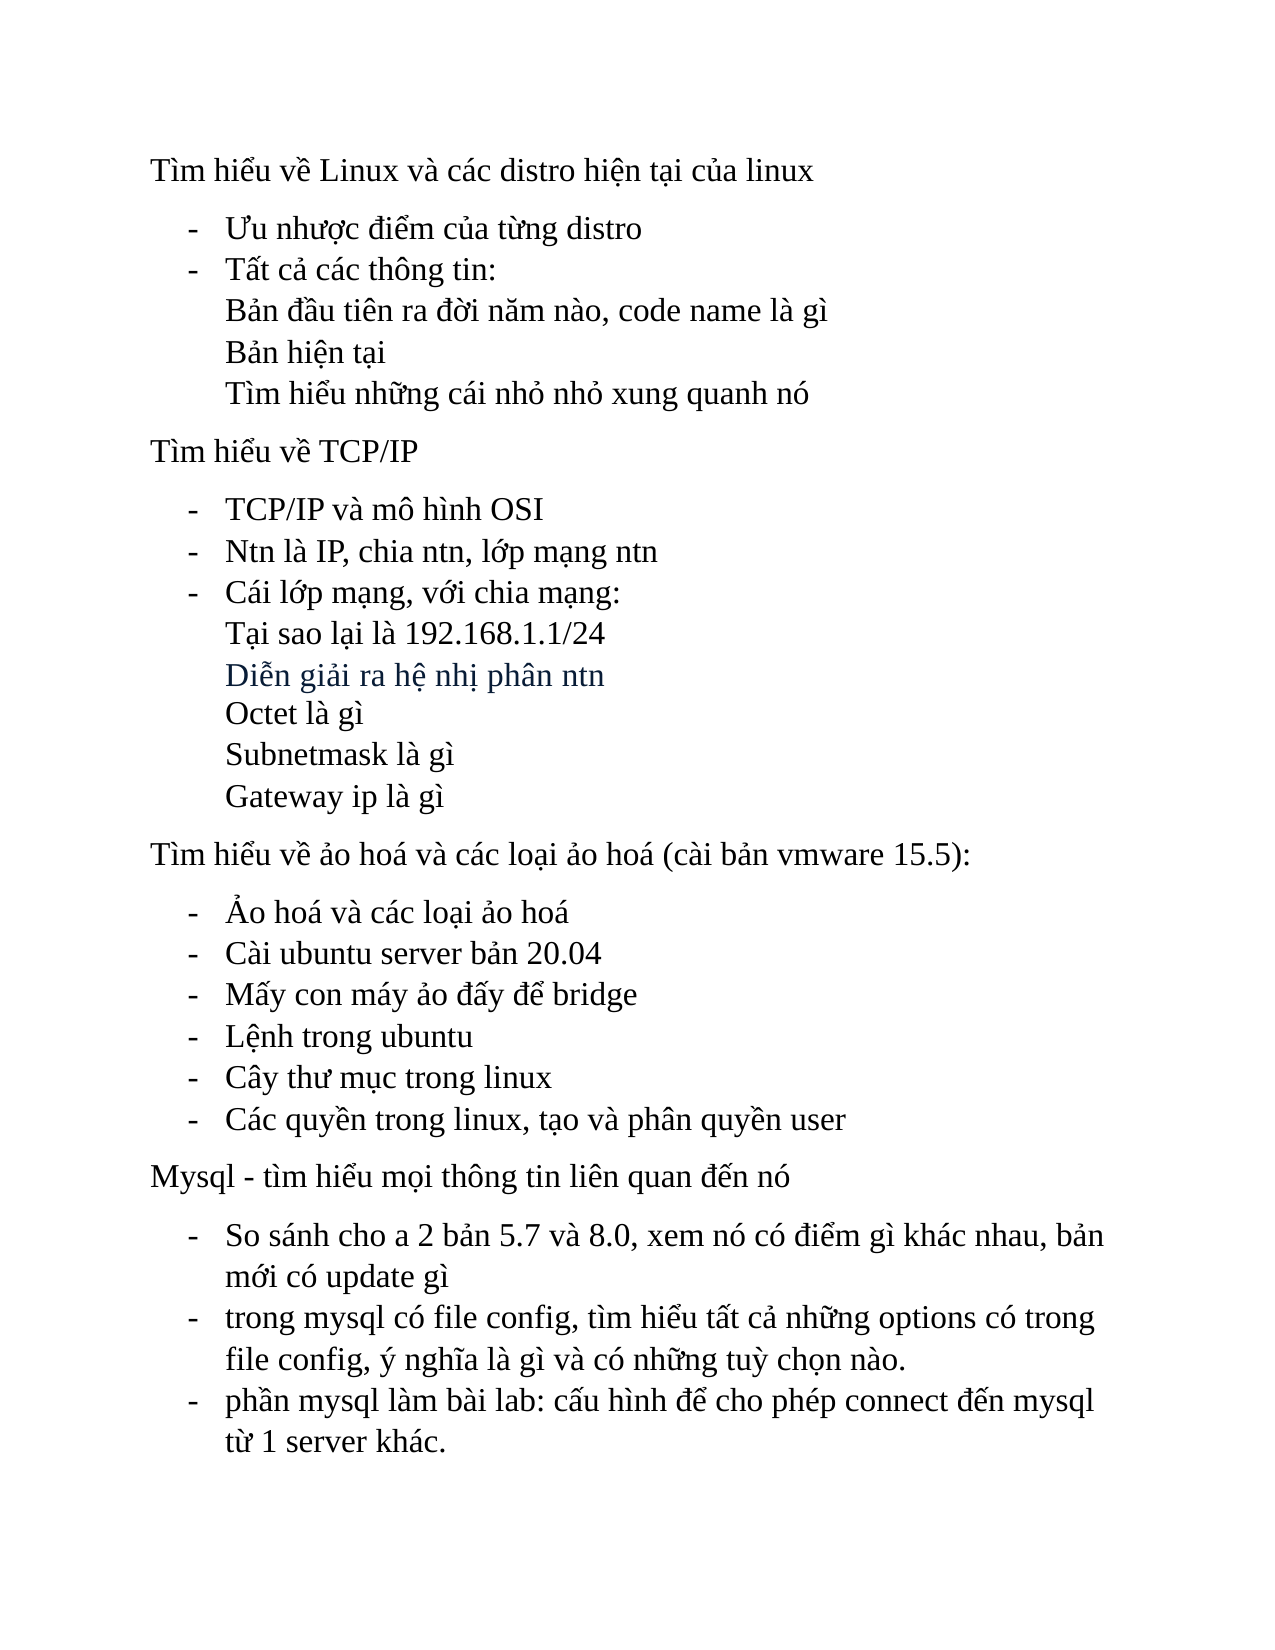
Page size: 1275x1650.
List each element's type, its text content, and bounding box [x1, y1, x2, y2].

text Tìm hiểu về TCP/IP [150, 431, 1125, 470]
list Cài ubuntu server bản 20.04 [187, 933, 1125, 972]
list Tất cả các thông tin: [187, 249, 1125, 288]
list Subnetmask là gì [225, 734, 1125, 773]
list Tìm hiểu những cái nhỏ nhỏ xung quanh nó [225, 373, 1125, 412]
text Tìm hiểu về Linux và các distro hiện tại của linux [150, 150, 1125, 188]
list Diễn giải ra hệ nhị phân ntn [225, 655, 1125, 693]
list Các quyền trong linux, tạo và phân quyền user [187, 1099, 1125, 1137]
list Ảo hoá và các loại ảo hoá [187, 892, 1125, 930]
list Ntn là IP, chia ntn, lớp mạng ntn [187, 531, 1125, 569]
list TCP/IP và mô hình OSI [187, 489, 1125, 528]
list trong mysql có file config, tìm hiểu tất cả những options có trong file config, ý nghĩa là gì và có những tuỳ chọn nào. [187, 1297, 1125, 1377]
list Lệnh trong ubuntu [187, 1016, 1125, 1054]
list Cái lớp mạng, với chia mạng: [187, 572, 1125, 611]
list Tại sao lại là 192.168.1.1/24 [225, 613, 1125, 652]
text Mysql - tìm hiểu mọi thông tin liên quan đến nó [150, 1157, 1125, 1195]
list So sánh cho a 2 bản 5.7 và 8.0, xem nó có điểm gì khác nhau, bản mới có update gì [187, 1215, 1125, 1294]
list Mấy con máy ảo đấy để bridge [187, 975, 1125, 1013]
list phần mysql làm bài lab: cấu hình để cho phép connect đến mysql từ 1 server khác. [187, 1380, 1125, 1460]
list Bản đầu tiên ra đời năm nào, code name là gì [225, 291, 1125, 329]
list Cây thư mục trong linux [187, 1057, 1125, 1096]
text Tìm hiểu về ảo hoá và các loại ảo hoá (cài bản vmware 15.5): [150, 834, 1125, 872]
list Bản hiện tại [225, 332, 1125, 370]
list Octet là gì [225, 693, 1125, 732]
list Ưu nhược điểm của từng distro [187, 208, 1125, 246]
list Gateway ip là gì [225, 776, 1125, 814]
